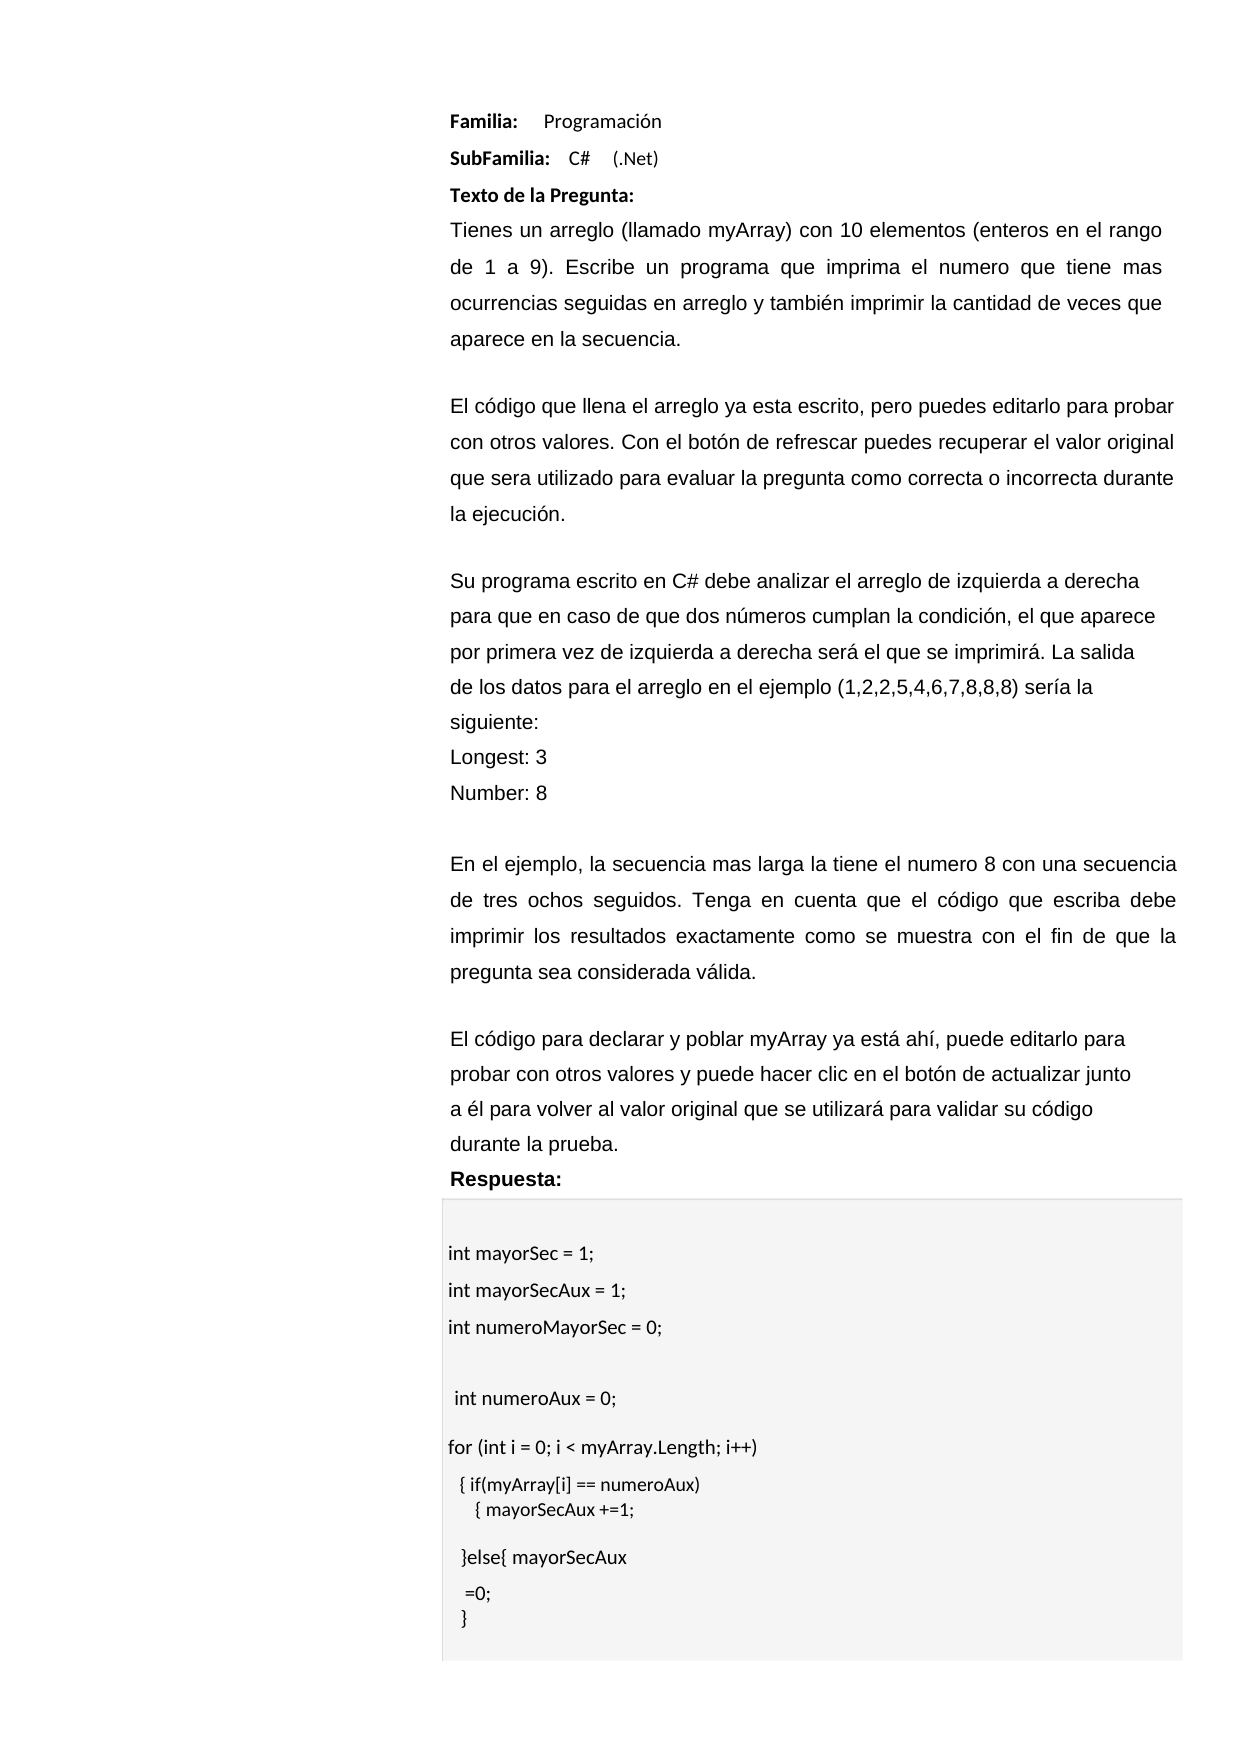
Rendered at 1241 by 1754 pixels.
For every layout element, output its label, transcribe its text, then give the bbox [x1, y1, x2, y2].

text por primera vez de izquierda a derecha será el que se imprimirá. La salida [450, 639, 1178, 663]
text =0; [464, 1580, 1178, 1605]
text En el ejemplo, la secuencia mas larga la tiene el numero 8 con una secuencia de tres ochos seguidos. Tenga en cuenta que el código que escriba debe imprimir los resultados exactamente como se muestra con el fin de que la pregunta sea considerada válida. [450, 851, 1178, 984]
text int numeroAux = 0; [454, 1386, 1178, 1411]
text { if(myArray[i] == numeroAux){ mayorSecAux +=1; [459, 1472, 719, 1522]
text int numeroMayorSec = 0; [448, 1314, 1178, 1339]
text }else{ mayorSecAux [460, 1544, 1178, 1569]
text Familia: Programación [450, 108, 1178, 133]
text Tienes un arreglo (llamado myArray) con 10 elementos (enteros en el rango de 1 a 9). Escribe un programa que imprima el numero que tiene mas ocurrencias seguidas en arreglo y también imprimir la cantidad de veces que aparece en la secuencia. [450, 218, 1163, 351]
text Respuesta: [450, 1167, 1178, 1191]
text para que en caso de que dos números cumplan la condición, el que aparece [450, 604, 1178, 628]
text int mayorSec = 1; [448, 1240, 1178, 1266]
text Su programa escrito en C# debe analizar el arreglo de izquierda a derecha [450, 569, 1178, 593]
text for (int i = 0; i < myArray.Length; i++) [448, 1434, 1178, 1460]
text El código para declarar y poblar myArray ya está ahí, puede editarlo para probar con otros valores y puede hacer clic en el botón de actualizar junto a él para volver al valor original que se utilizará para validar su código durante la prueba. [450, 1027, 1148, 1156]
text Texto de la Pregunta: [450, 182, 1178, 208]
text siguiente: [450, 710, 1178, 734]
text El código que llena el arreglo ya esta escrito, pero puedes editarlo para probar con otros valores. Con el botón de refrescar puedes recuperar el valor original que sera utilizado para evaluar la pregunta como correcta o incorrecta durante la ejecución. [450, 394, 1176, 526]
text } [460, 1605, 1178, 1631]
text SubFamilia: C# (.Net) [450, 145, 1178, 171]
text int mayorSecAux = 1; [448, 1277, 1178, 1303]
picture [441, 1198, 1183, 1661]
text Number: 8 [450, 781, 1178, 804]
text Longest: 3 [450, 745, 1178, 769]
text de los datos para el arreglo en el ejemplo (1,2,2,5,4,6,7,8,8,8) sería la [450, 675, 1178, 699]
